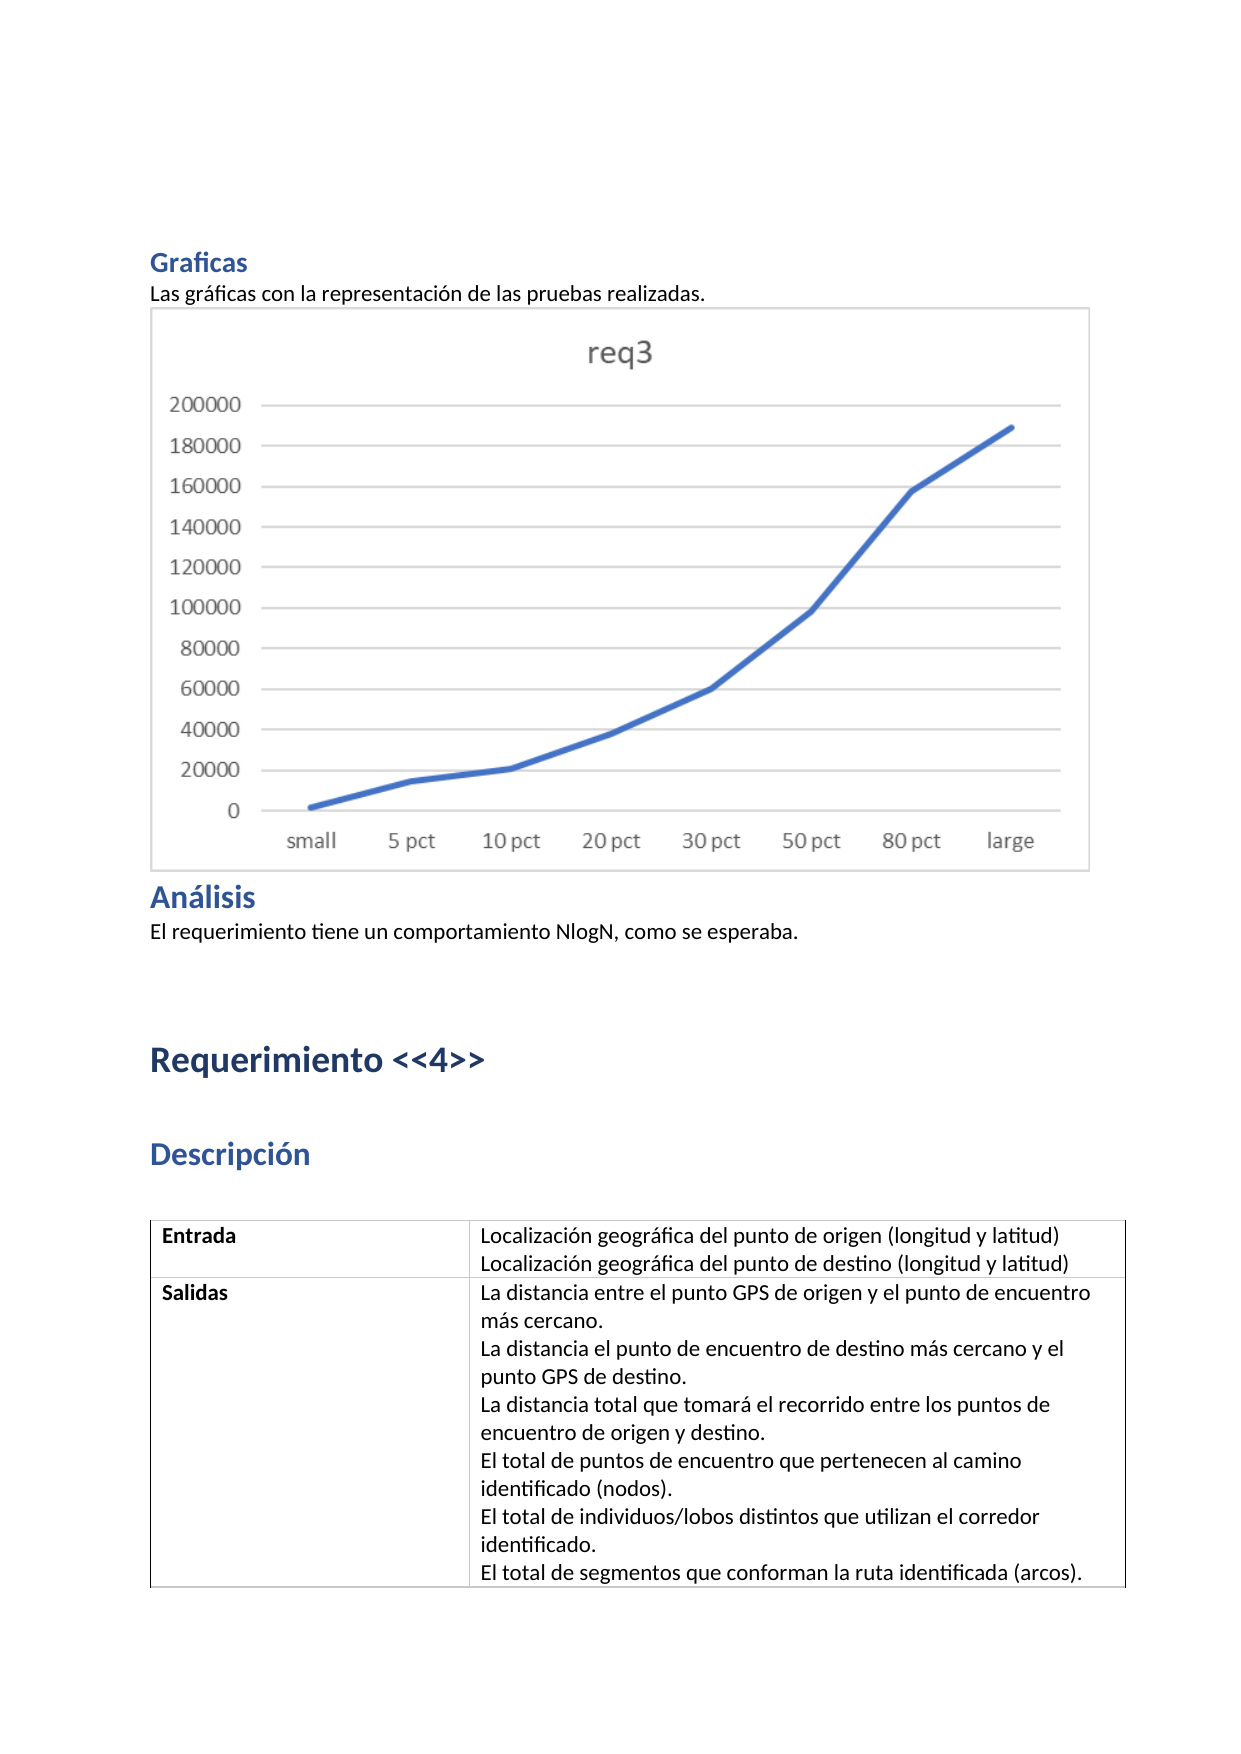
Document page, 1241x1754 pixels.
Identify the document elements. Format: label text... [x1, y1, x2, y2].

text El requerimiento tiene un comportamiento NlogN, como se esperaba. [150, 917, 1090, 945]
subtitle Requerimiento <<4>> [150, 1036, 1090, 1081]
subtitle Descripción [150, 1132, 1090, 1173]
picture [150, 307, 1091, 872]
text Las gráficas con la representación de las pruebas realizadas. [150, 279, 1090, 307]
table_cell Salidas [151, 1278, 469, 1586]
subtitle Graficas [150, 244, 1090, 279]
table_header Localización geográfica del punto de origen (longitud y latitud) Localización geográfica del punto de destino (longitud y latitud) [470, 1221, 1125, 1277]
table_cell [470, 1278, 1125, 1586]
table_header Entrada [151, 1221, 469, 1277]
subtitle Análisis [150, 876, 1090, 917]
